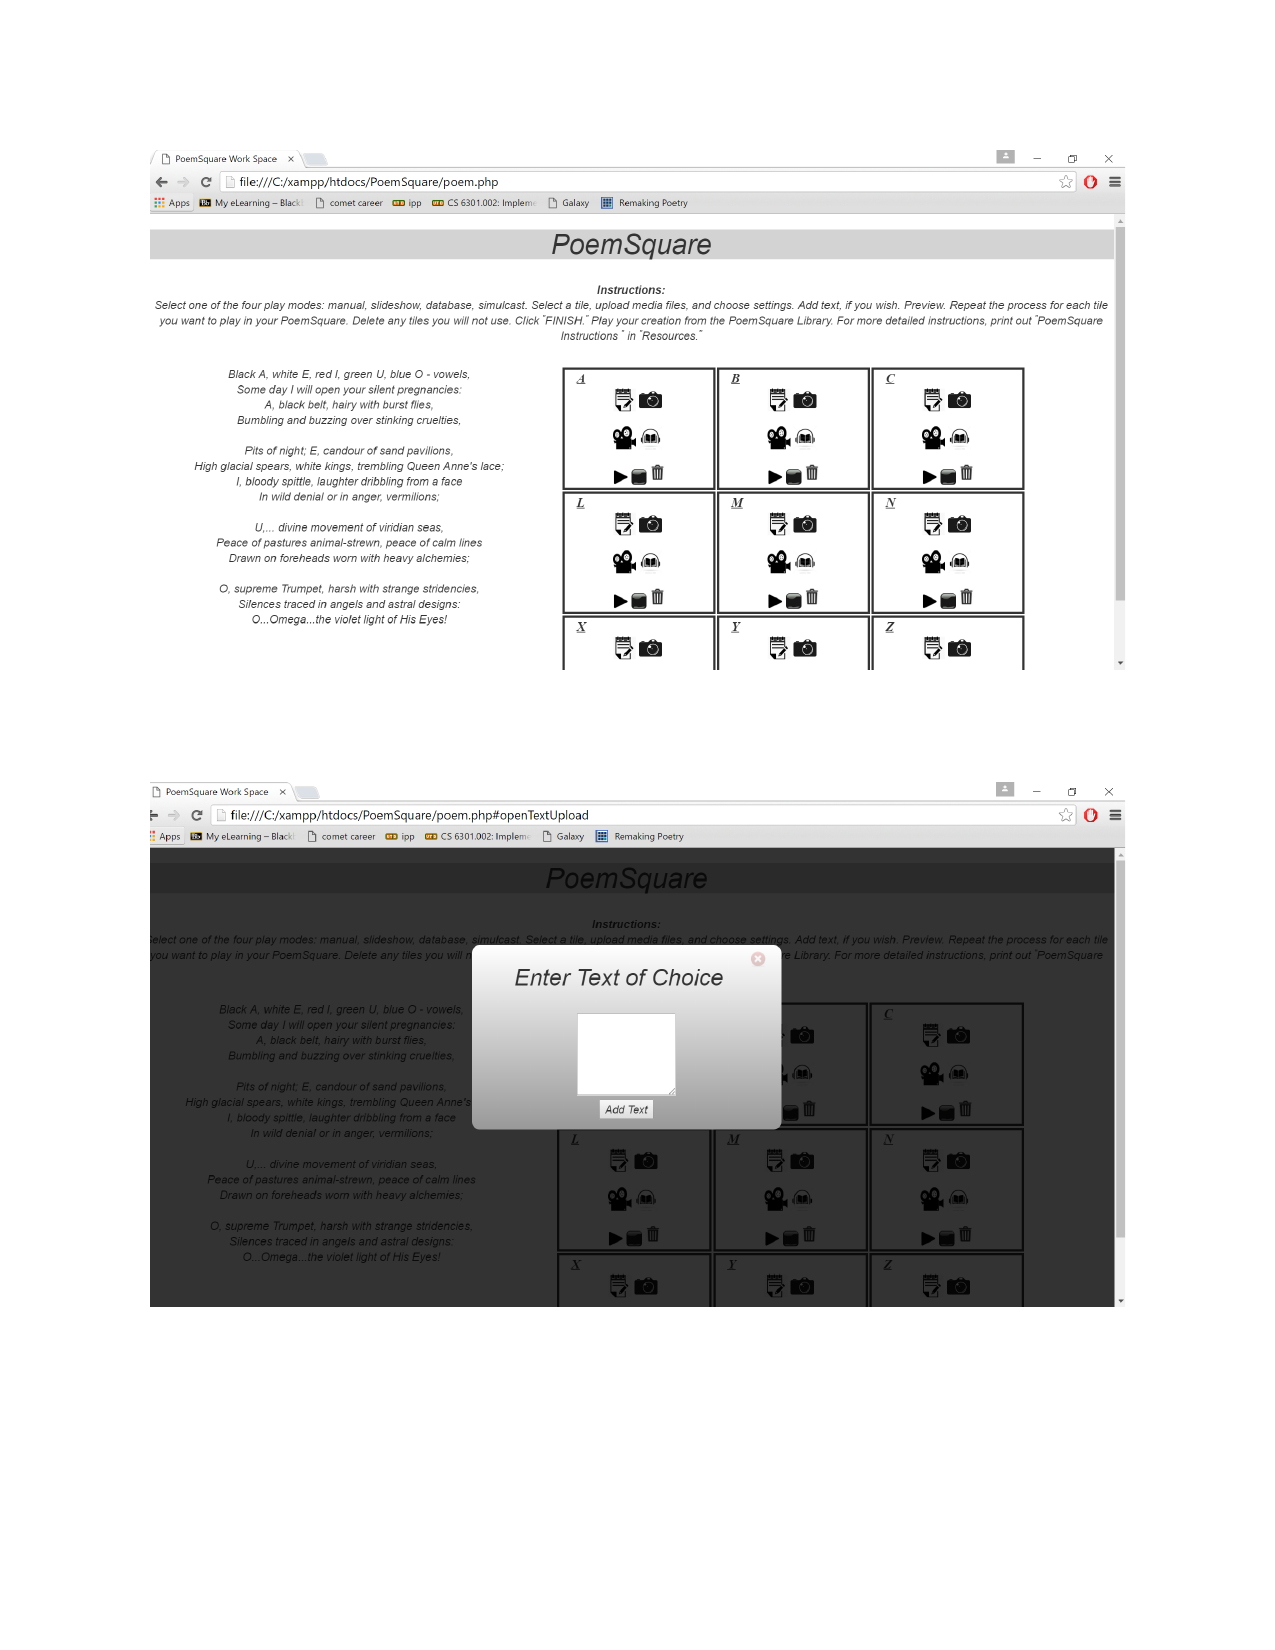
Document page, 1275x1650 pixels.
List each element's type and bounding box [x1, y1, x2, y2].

picture [150, 150, 1125, 670]
picture [150, 782, 1125, 1307]
